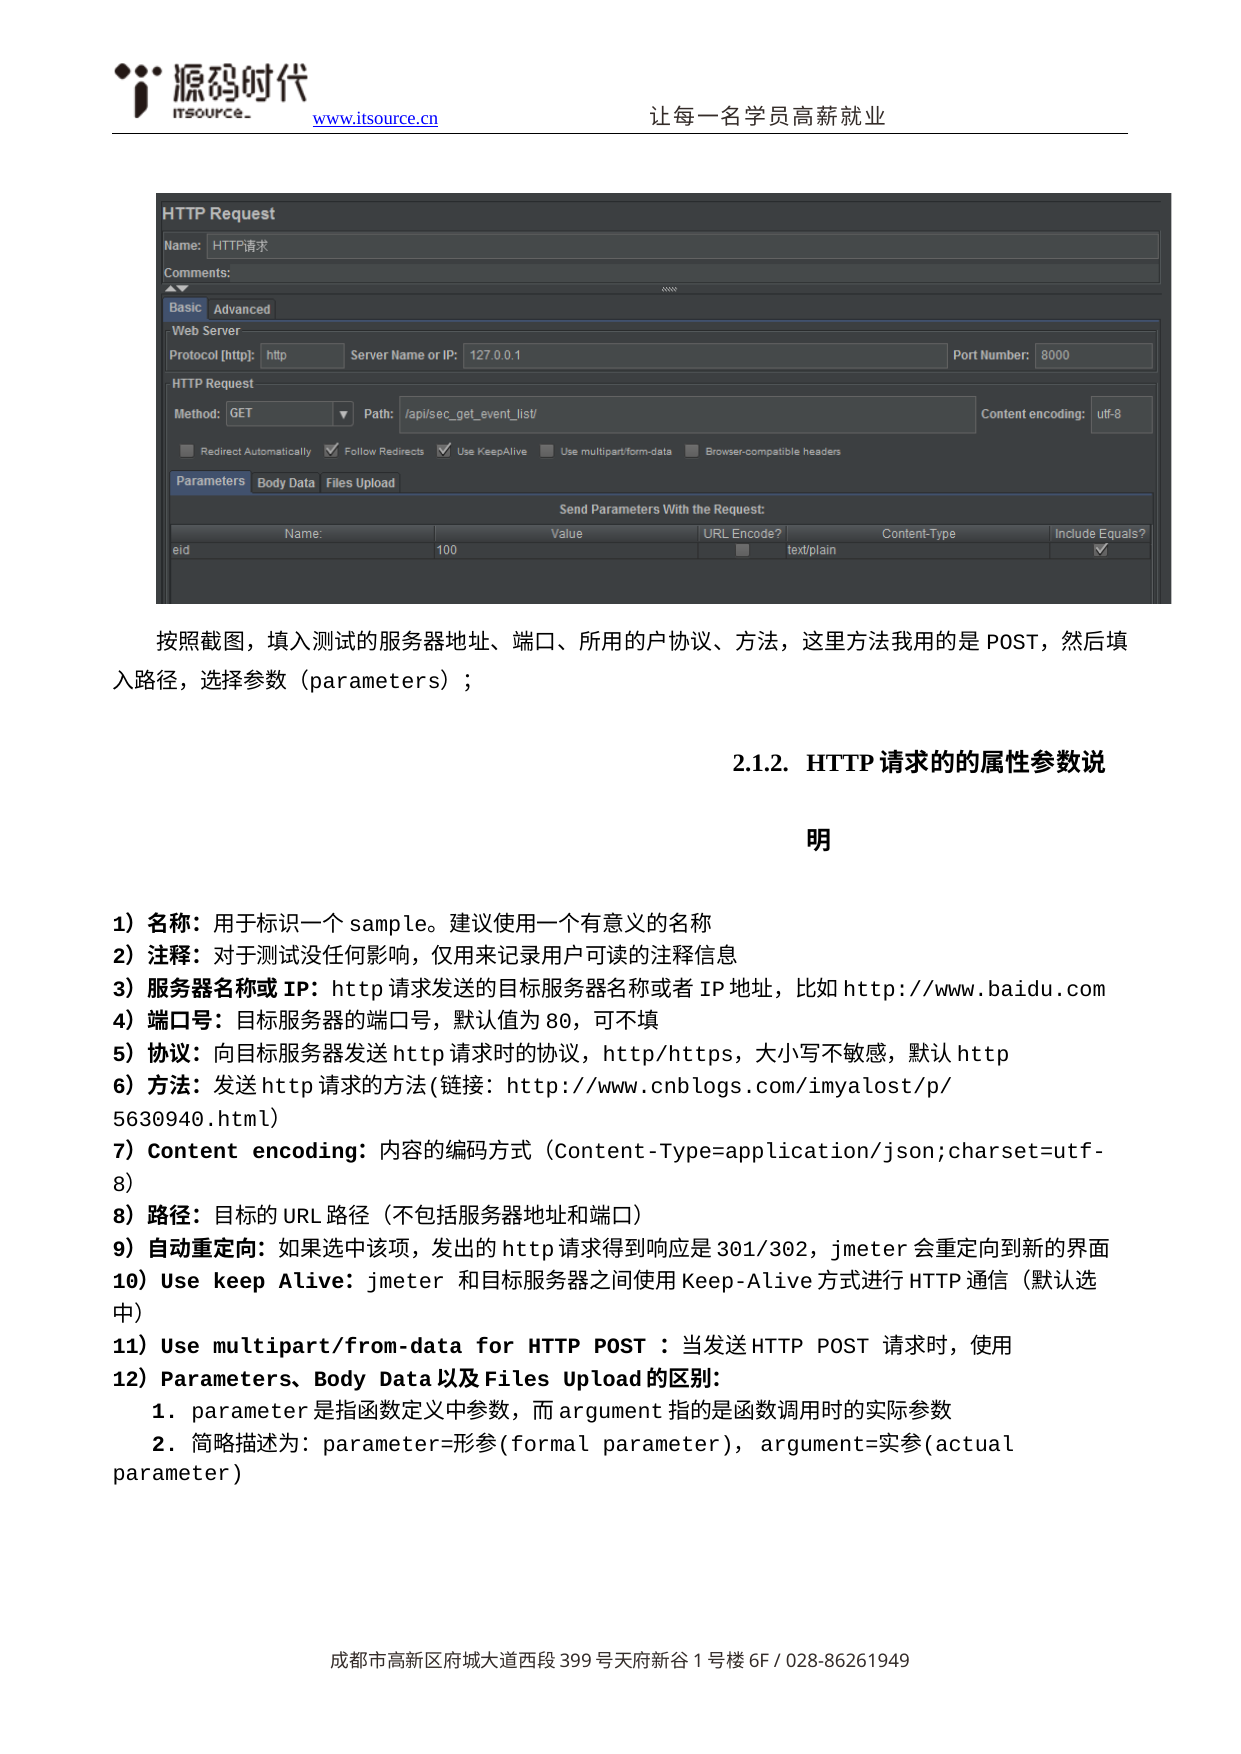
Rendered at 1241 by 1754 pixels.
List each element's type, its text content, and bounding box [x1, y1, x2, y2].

text 4）端口号：目标服务器的端口号，默认值为80，可不填 [112, 1003, 1128, 1036]
text 2）注释：对于测试没任何影响，仅用来记录用户可读的注释信息 [112, 938, 1128, 971]
text 2. 简略描述为：parameter=形参(formal parameter)， argument=实参(actual parameter) [112, 1426, 1128, 1491]
text 9）自动重定向：如果选中该项，发出的http请求得到响应是301/302，jmeter会重定向到新的界面 [112, 1231, 1128, 1263]
text 1. parameter是指函数定义中参数，而argument指的是函数调用时的实际参数 [112, 1393, 1128, 1426]
text 12）Parameters、Body Data以及Files Upload的区别： [112, 1361, 1128, 1393]
text 5）协议：向目标服务器发送http请求时的协议，http/https，大小写不敏感，默认http [112, 1036, 1128, 1068]
text 3）服务器名称或IP：http请求发送的目标服务器名称或者IP地址，比如http://www.baidu.com [112, 971, 1128, 1003]
picture [156, 193, 1172, 604]
text 11）Use multipart/from-data for HTTP POST ：当发送HTTP POST 请求时，使用 [112, 1328, 1128, 1361]
text 7）Content encoding：内容的编码方式（Content-Type=application/json;charset=utf-8） [112, 1133, 1128, 1198]
picture [112, 59, 313, 125]
text 1）名称：用于标识一个sample。建议使用一个有意义的名称 [112, 906, 1128, 938]
text HTTP请求的的属性参数说明 [732, 728, 1106, 871]
text 按照截图，填入测试的服务器地址、端口、所用的户协议、方法，这里方法我用的是POST，然后填入路径，选择参数（parameters）； [112, 624, 1128, 695]
text 8）路径：目标的URL路径（不包括服务器地址和端口） [112, 1198, 1128, 1231]
text 6）方法：发送http请求的方法(链接：http://www.cnblogs.com/imyalost/p/5630940.html） [112, 1068, 1128, 1133]
text 10）Use keep Alive：jmeter 和目标服务器之间使用 Keep-Alive方式进行HTTP通信（默认选中） [112, 1263, 1128, 1328]
